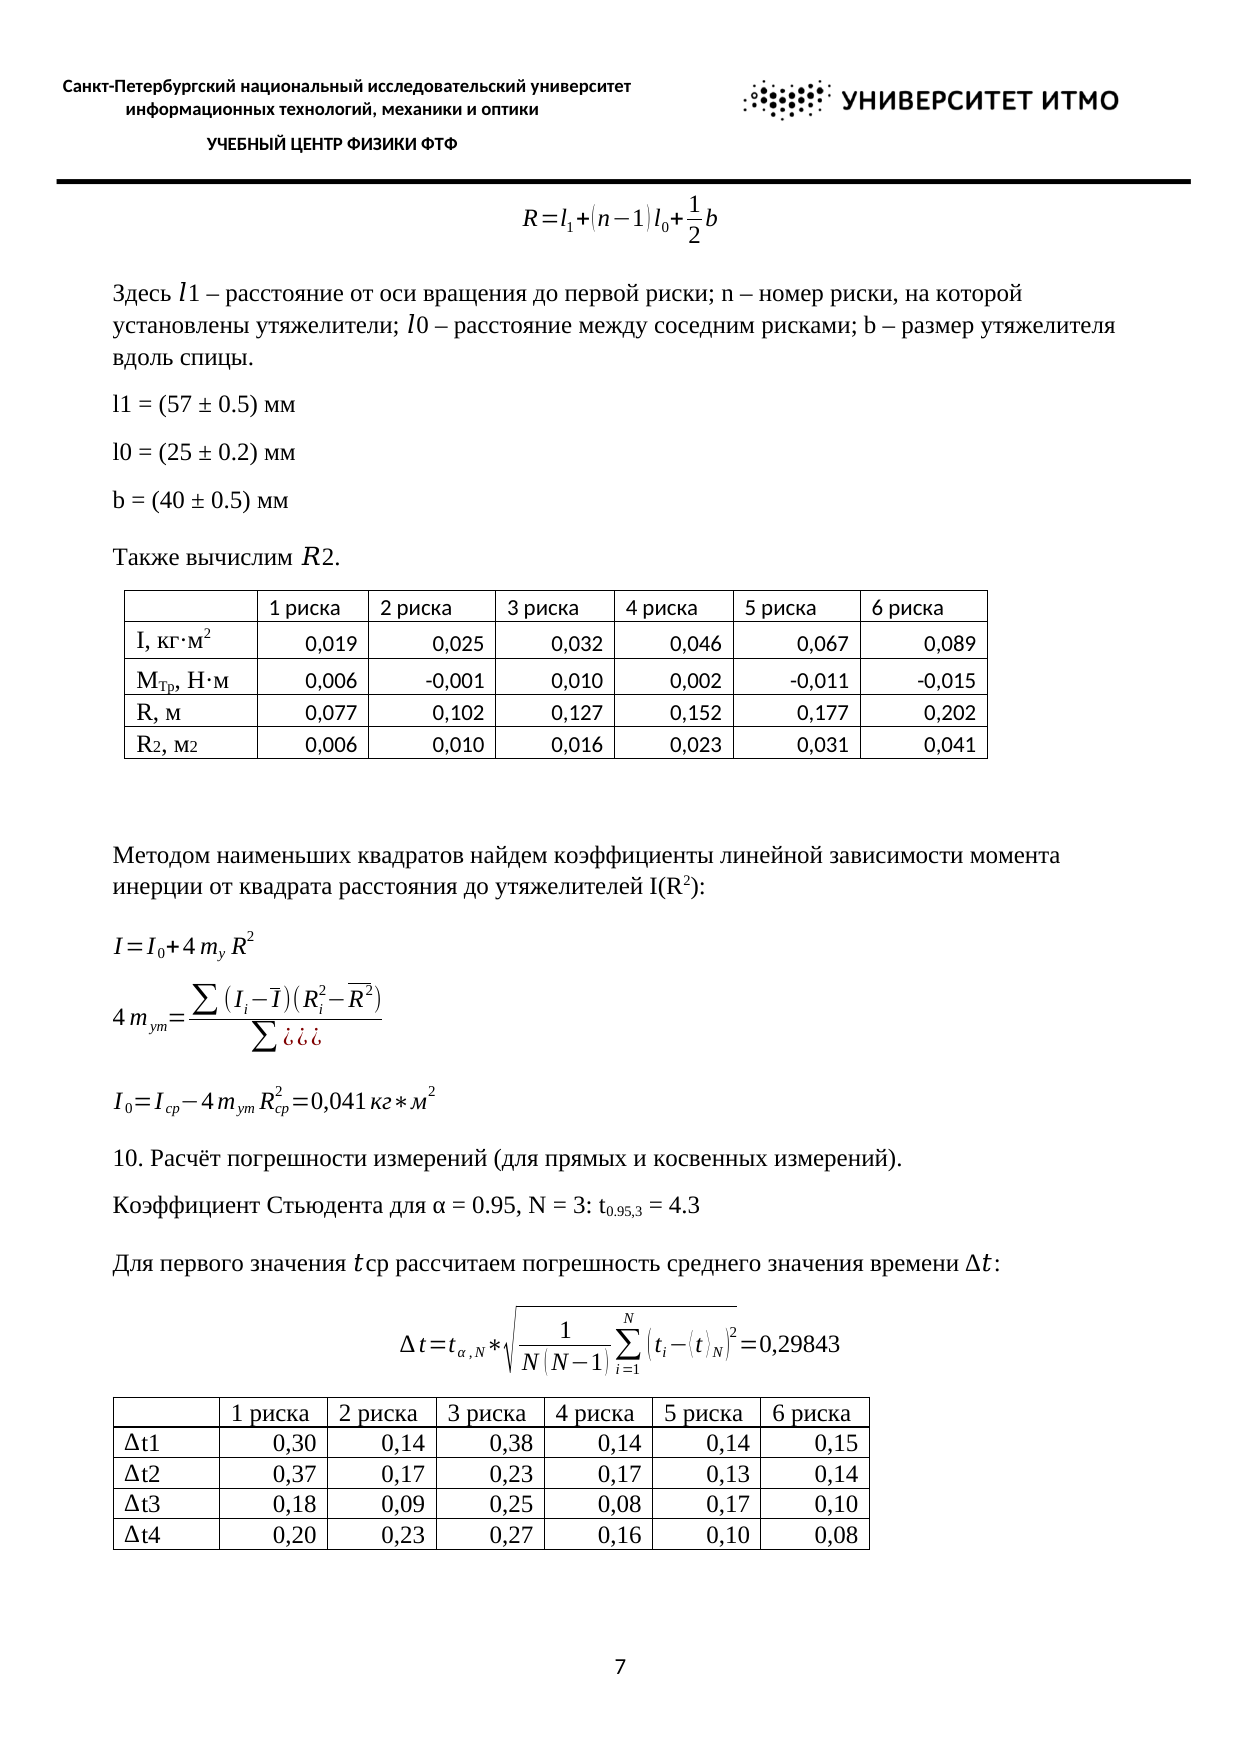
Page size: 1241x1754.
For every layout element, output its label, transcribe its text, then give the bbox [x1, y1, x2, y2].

table_cell 0,152 [615, 695, 733, 726]
text l0 = (25 ± 0.2) мм [112, 437, 1128, 466]
text 10. Расчёт погрешности измерений (для прямых и косвенных измерений). [112, 1143, 1128, 1171]
table_cell 0,14 [328, 1428, 436, 1457]
table_cell R2, м2 [125, 727, 257, 758]
text Коэффициент Стьюдента для α = 0.95, N = 3: t0.95,3 = 4.3 [112, 1190, 1083, 1219]
table_cell 0,25 [437, 1489, 544, 1518]
table_cell 0,37 [220, 1458, 327, 1487]
table_cell 0,08 [761, 1519, 869, 1548]
table_header 4 риска [545, 1398, 652, 1426]
table_cell 0,006 [258, 659, 368, 694]
table_cell 0,13 [653, 1458, 760, 1487]
table_cell 0,20 [220, 1519, 327, 1548]
table_cell 0,16 [545, 1519, 652, 1548]
table_cell 0,016 [496, 727, 614, 758]
table_cell 0,09 [328, 1489, 436, 1518]
table_cell 0,30 [220, 1428, 327, 1457]
table_cell 0,127 [496, 695, 614, 726]
table_cell 0,10 [761, 1489, 869, 1518]
table_cell t2 [114, 1458, 219, 1487]
picture [718, 33, 1138, 159]
table_cell 0,14 [761, 1458, 869, 1487]
text l1 = (57 ± 0.5) мм [112, 389, 1128, 418]
table_cell 0,15 [761, 1428, 869, 1457]
text Методом наименьших квадратов найдем коэффициенты линейной зависимости момента инерции от квадрата расстояния до утяжелителей I(R2): [112, 840, 1128, 900]
table_cell 0,010 [369, 727, 495, 758]
table_cell 0,18 [220, 1489, 327, 1518]
table_cell 0,041 [861, 727, 987, 758]
table_header 2 риска [328, 1398, 436, 1426]
table_header 2 риска [369, 591, 495, 621]
text Также вычислим 𝑅2. [112, 541, 1128, 571]
table_cell 0,27 [437, 1519, 544, 1548]
table_header 6 риска [761, 1398, 869, 1426]
table_cell 0,10 [653, 1519, 760, 1548]
table_header 4 риска [615, 591, 733, 621]
table_cell -0,015 [861, 659, 987, 694]
table_cell 0,177 [734, 695, 860, 726]
table_cell 0,002 [615, 659, 733, 694]
table_cell 0,031 [734, 727, 860, 758]
table_cell 0,17 [653, 1489, 760, 1518]
table_cell 0,23 [437, 1458, 544, 1487]
table_cell 0,14 [653, 1428, 760, 1457]
table_cell 0,019 [258, 622, 368, 657]
table_cell 0,006 [258, 727, 368, 758]
table_cell 0,025 [369, 622, 495, 657]
text b = (40 ± 0.5) мм [112, 485, 1128, 513]
table_cell t1 [114, 1428, 219, 1457]
table_cell 0,077 [258, 695, 368, 726]
table_cell 0,14 [545, 1428, 652, 1457]
table_cell I, кг·м2 [125, 622, 257, 657]
table_cell 0,17 [545, 1458, 652, 1487]
table_header 5 риска [734, 591, 860, 621]
table_header [114, 1398, 219, 1426]
table_cell R, м [125, 695, 257, 726]
table_cell 0,202 [861, 695, 987, 726]
table_cell 0,046 [615, 622, 733, 657]
table_cell 0,38 [437, 1428, 544, 1457]
table_header 1 риска [220, 1398, 327, 1426]
text Здесь 𝑙1 – расстояние от оси вращения до первой риски; n – номер риски, на которой установлены утяжелители; 𝑙0 – расстояние между соседним рисками; b – размер утяжелителя вдоль спицы. [112, 277, 1128, 370]
table_cell 0,010 [496, 659, 614, 694]
table_cell 0,023 [615, 727, 733, 758]
table_cell t3 [114, 1489, 219, 1518]
table_cell 0,17 [328, 1458, 436, 1487]
table_header 6 риска [861, 591, 987, 621]
table_cell -0,001 [369, 659, 495, 694]
picture [0, 160, 1241, 207]
table_header 5 риска [653, 1398, 760, 1426]
table_cell 0,23 [328, 1519, 436, 1548]
table_header 3 риска [437, 1398, 544, 1426]
table_cell 0,089 [861, 622, 987, 657]
table_header 3 риска [496, 591, 614, 621]
table_cell 0,102 [369, 695, 495, 726]
table_cell MТр, Н·м [125, 659, 257, 694]
table_cell 0,067 [734, 622, 860, 657]
table_cell 0,032 [496, 622, 614, 657]
table_header [125, 591, 257, 621]
table_cell t4 [114, 1519, 219, 1548]
text Для первого значения 𝑡ср рассчитаем погрешность среднего значения времени ∆𝑡: [112, 1247, 1128, 1277]
table_header 1 риска [258, 591, 368, 621]
table_cell -0,011 [734, 659, 860, 694]
table_cell 0,08 [545, 1489, 652, 1518]
